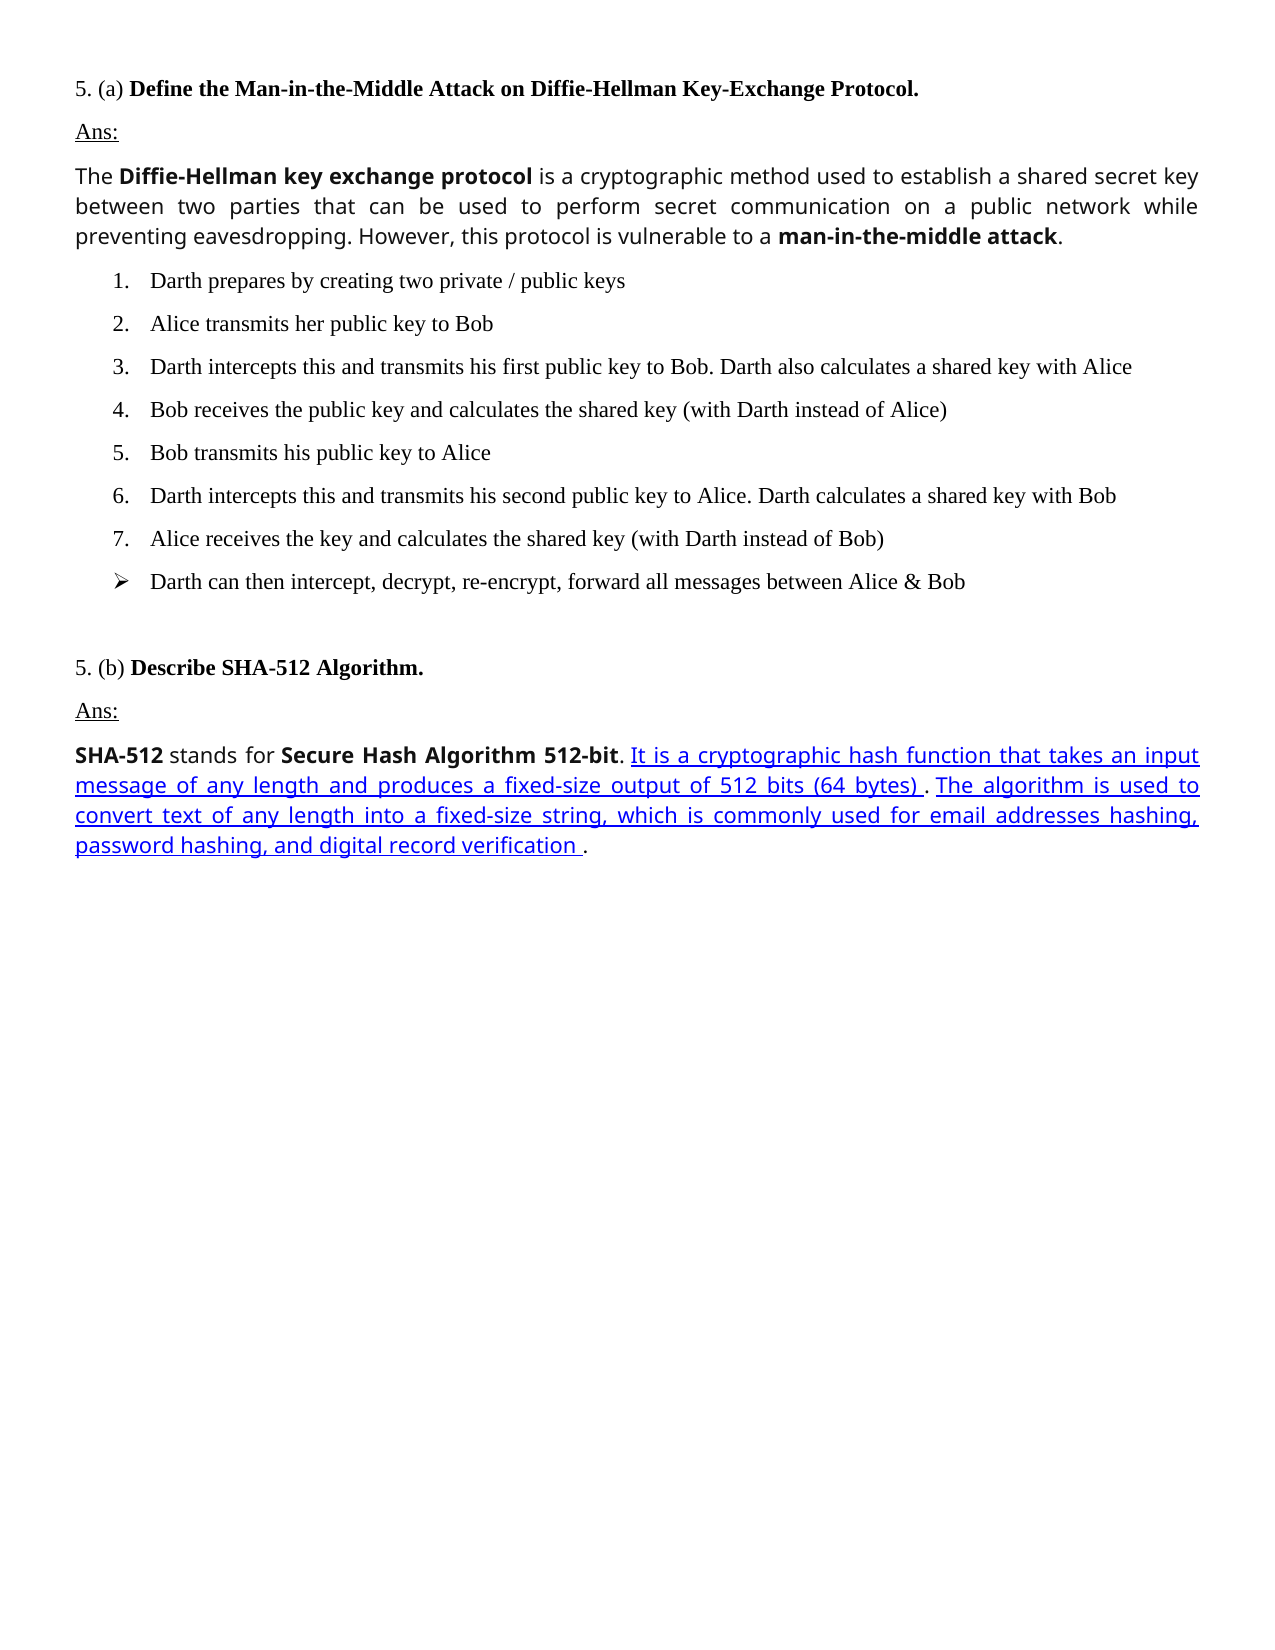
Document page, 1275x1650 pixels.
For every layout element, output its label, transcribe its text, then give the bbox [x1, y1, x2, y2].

list Alice receives the key and calculates the shared key (with Darth instead of Bob) [112, 525, 1200, 552]
text The Diffie-Hellman key exchange protocol is a cryptographic method used to establish a shared secret key between two parties that can be used to perform secret communication on a public network while preventing eavesdropping. However, this protocol is vulnerable to a man-in-the-middle attack. [75, 161, 1200, 250]
list Bob receives the public key and calculates the shared key (with Darth instead of Alice) [112, 396, 1200, 422]
text 5. (a) Define the Man-in-the-Middle Attack on Diffie-Hellman Key-Exchange Protocol. [75, 75, 1200, 101]
text SHA-512 stands for Secure Hash Algorithm 512-bit. It is a cryptographic hash function that takes an input message of any length and produces a fixed-size output of 512 bits (64 bytes) . The algorithm is used to convert text of any length into a fixed-size string, which is commonly used for email addresses hashing, password hashing, and digital record verification . [75, 740, 1200, 859]
list Bob transmits his public key to Alice [112, 439, 1200, 466]
list Darth can then intercept, decrypt, re-encrypt, forward all messages between Alice & Bob [112, 568, 1200, 594]
list Darth intercepts this and transmits his second public key to Alice. Darth calculates a shared key with Bob [112, 482, 1200, 508]
text Ans: [75, 118, 1200, 144]
text Ans: [75, 697, 1200, 724]
list Alice transmits her public key to Bob [112, 310, 1200, 336]
list Darth prepares by creating two private / public keys [112, 267, 1200, 293]
list Darth intercepts this and transmits his first public key to Bob. Darth also calculates a shared key with Alice [112, 353, 1200, 379]
text 5. (b) Describe SHA-512 Algorithm. [75, 654, 1200, 681]
